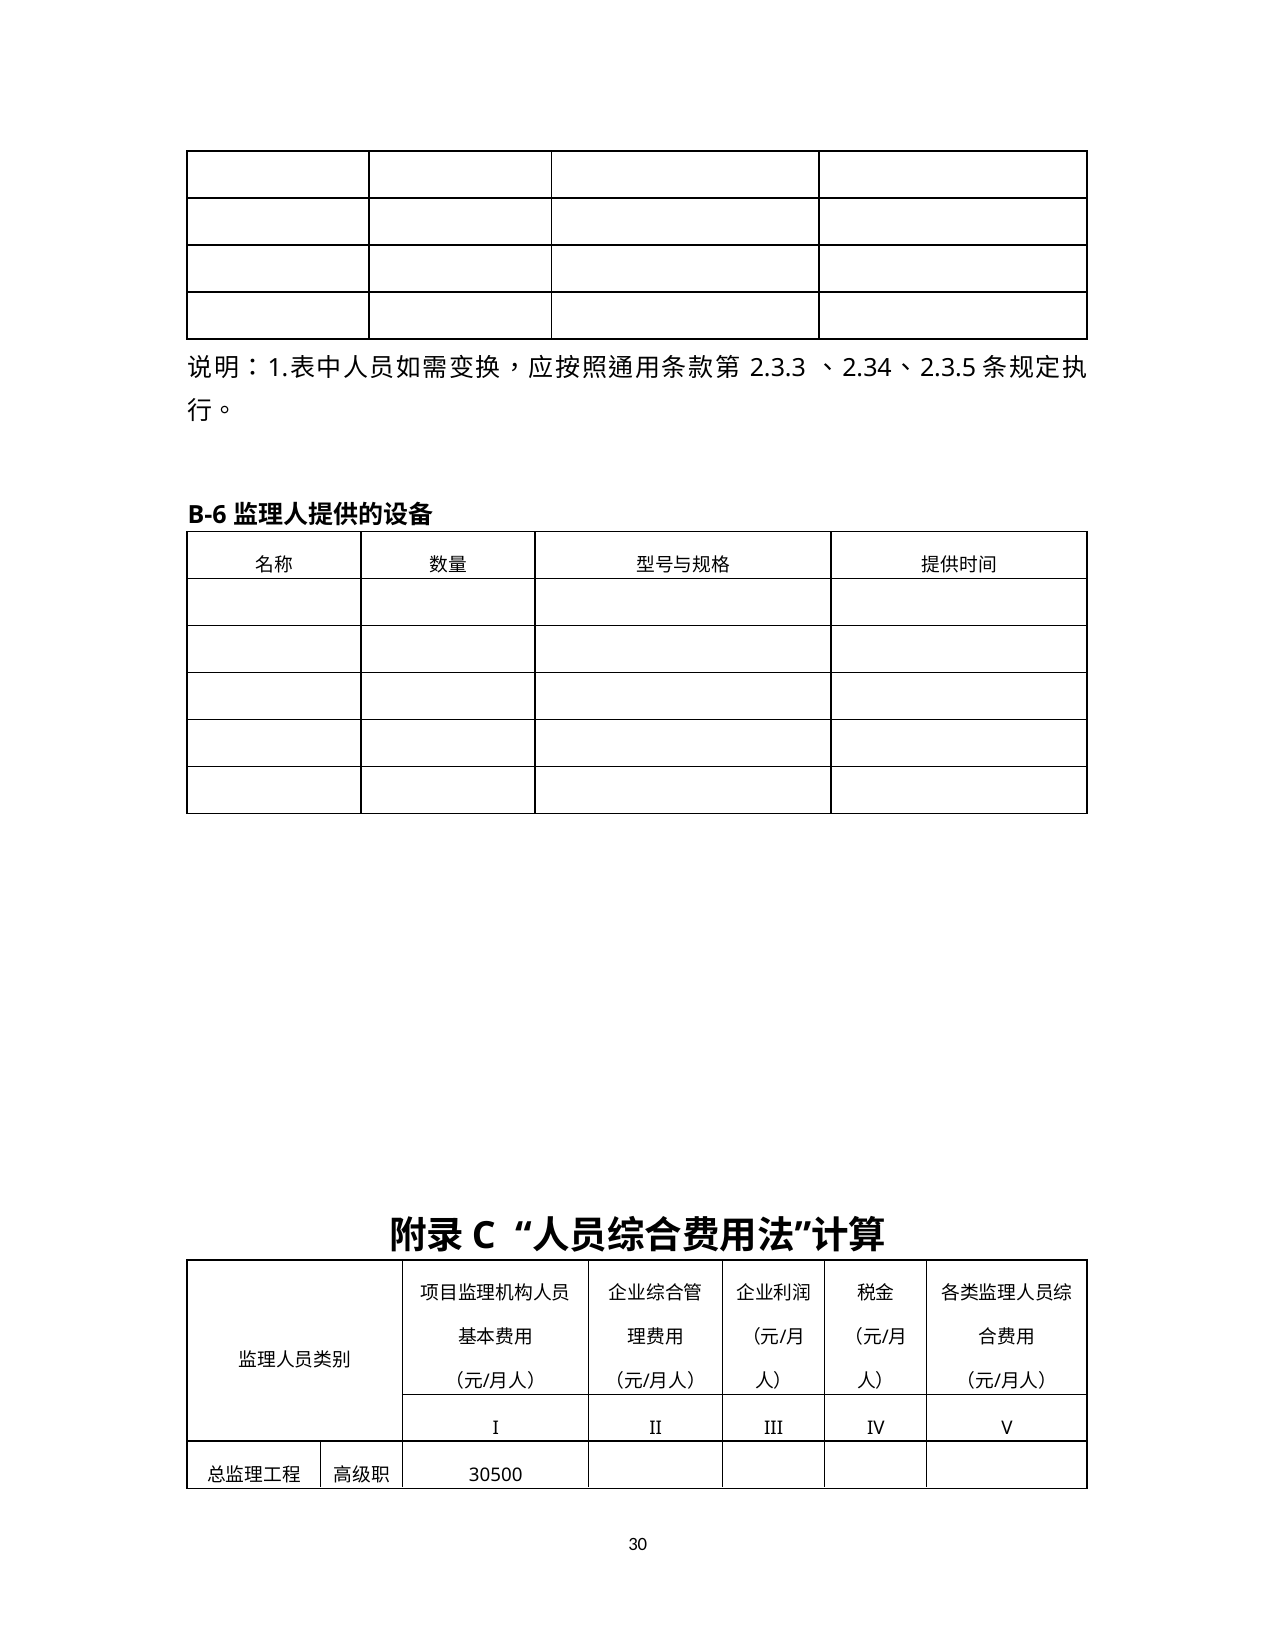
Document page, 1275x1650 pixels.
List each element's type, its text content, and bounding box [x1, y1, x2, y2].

table_header 项目监理机构人员基本费用 （元/月人） [403, 1261, 588, 1393]
table_header 企业利润 （元/月人） [723, 1261, 824, 1393]
table_cell [820, 152, 1086, 197]
table_header 各类监理人员综合费用 （元/月人） [927, 1261, 1086, 1393]
text 说明：1.表中人员如需变换，应按照通用条款第 2.3.3 、2.34、2.3.5条规定执行。 [187, 340, 1087, 427]
table_cell [552, 199, 818, 244]
table_cell [536, 720, 830, 766]
table_cell [589, 1442, 722, 1487]
table_cell [188, 720, 360, 766]
table_header 型号与规格 [536, 532, 830, 578]
table_cell IV [825, 1395, 926, 1440]
table_cell [820, 293, 1086, 338]
table_cell 30500 [403, 1442, 588, 1487]
table_cell [188, 152, 368, 197]
table_cell 高级职称 [321, 1442, 402, 1487]
table_cell [188, 293, 368, 338]
table_header 名称 [188, 532, 360, 578]
table_cell I [403, 1395, 588, 1440]
table_cell [188, 199, 368, 244]
table_cell [362, 579, 534, 625]
table_cell [820, 199, 1086, 244]
table_cell [362, 673, 534, 719]
table_cell [536, 579, 830, 625]
table_cell [188, 579, 360, 625]
text 附录C “人员综合费用法”计算 [187, 1208, 1087, 1259]
table_header 税金 （元/月人） [825, 1261, 926, 1393]
table_cell [362, 626, 534, 672]
table_cell [188, 767, 360, 813]
table_cell [825, 1442, 926, 1487]
table_cell [832, 720, 1086, 766]
table_cell [927, 1442, 1086, 1487]
table_cell [370, 293, 551, 338]
table_cell V [927, 1395, 1086, 1440]
table_cell [362, 767, 534, 813]
table_cell [832, 767, 1086, 813]
table_cell [832, 673, 1086, 719]
table_cell [723, 1442, 824, 1487]
table_header 数量 [362, 532, 534, 578]
table_header 企业综合管理费用 （元/月人） [589, 1261, 722, 1393]
table_cell [188, 626, 360, 672]
table_cell 总监理工程师 [188, 1442, 320, 1487]
table_cell [536, 626, 830, 672]
table_cell [536, 767, 830, 813]
table_cell [536, 673, 830, 719]
table_cell [832, 579, 1086, 625]
table_cell [820, 246, 1086, 291]
table_cell [188, 673, 360, 719]
table_cell [552, 246, 818, 291]
table_cell [832, 626, 1086, 672]
table_header 监理人员类别 [188, 1261, 402, 1440]
text B-6 监理人提供的设备 [187, 487, 1087, 531]
table_cell [370, 199, 551, 244]
table_cell III [723, 1395, 824, 1440]
table_cell [370, 246, 551, 291]
table_header 提供时间 [832, 532, 1086, 578]
table_cell [552, 293, 818, 338]
table_cell [188, 246, 368, 291]
table_cell [362, 720, 534, 766]
table_cell [552, 152, 818, 197]
table_cell II [589, 1395, 722, 1440]
table_cell [370, 152, 551, 197]
